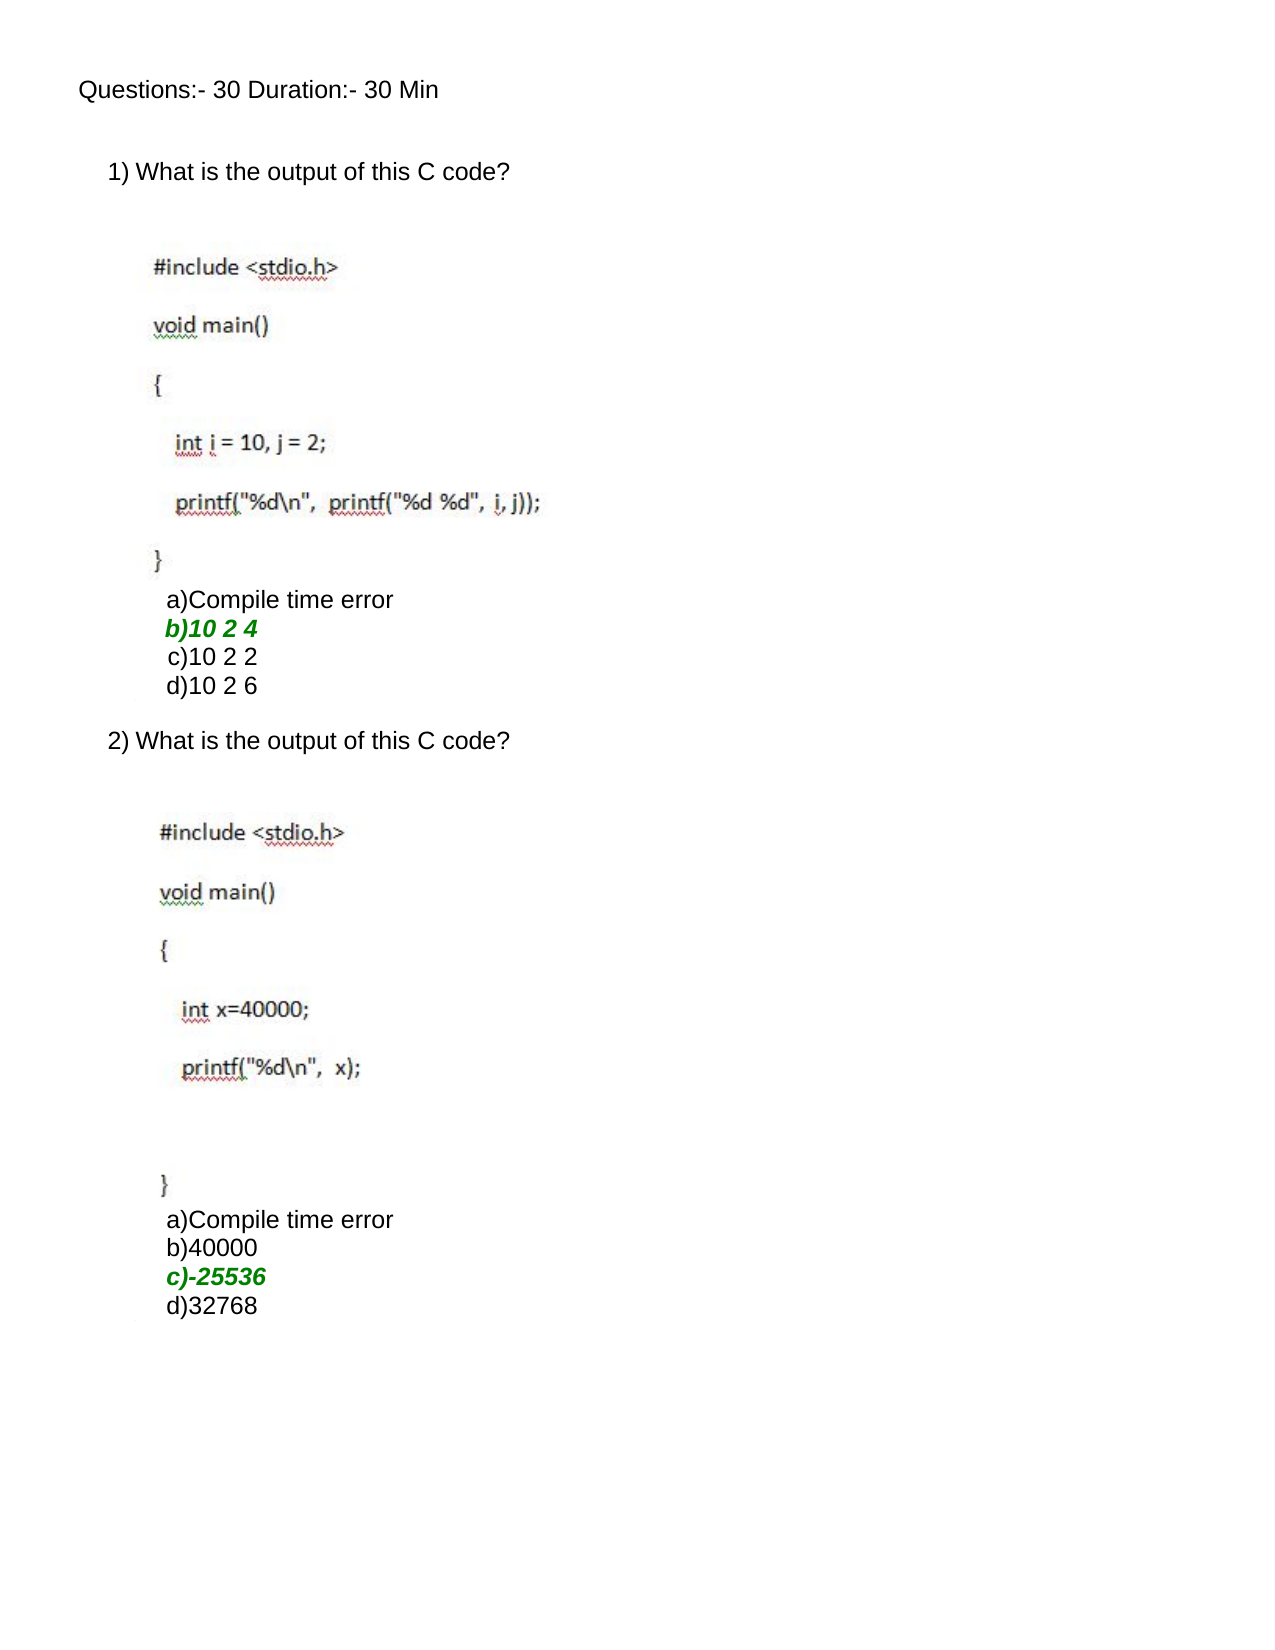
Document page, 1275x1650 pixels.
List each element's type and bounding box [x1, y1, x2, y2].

table_header [75, 75, 1200, 156]
picture [135, 812, 481, 1205]
table_cell [75, 726, 1200, 1346]
picture [135, 242, 637, 585]
table_cell [75, 156, 1200, 726]
